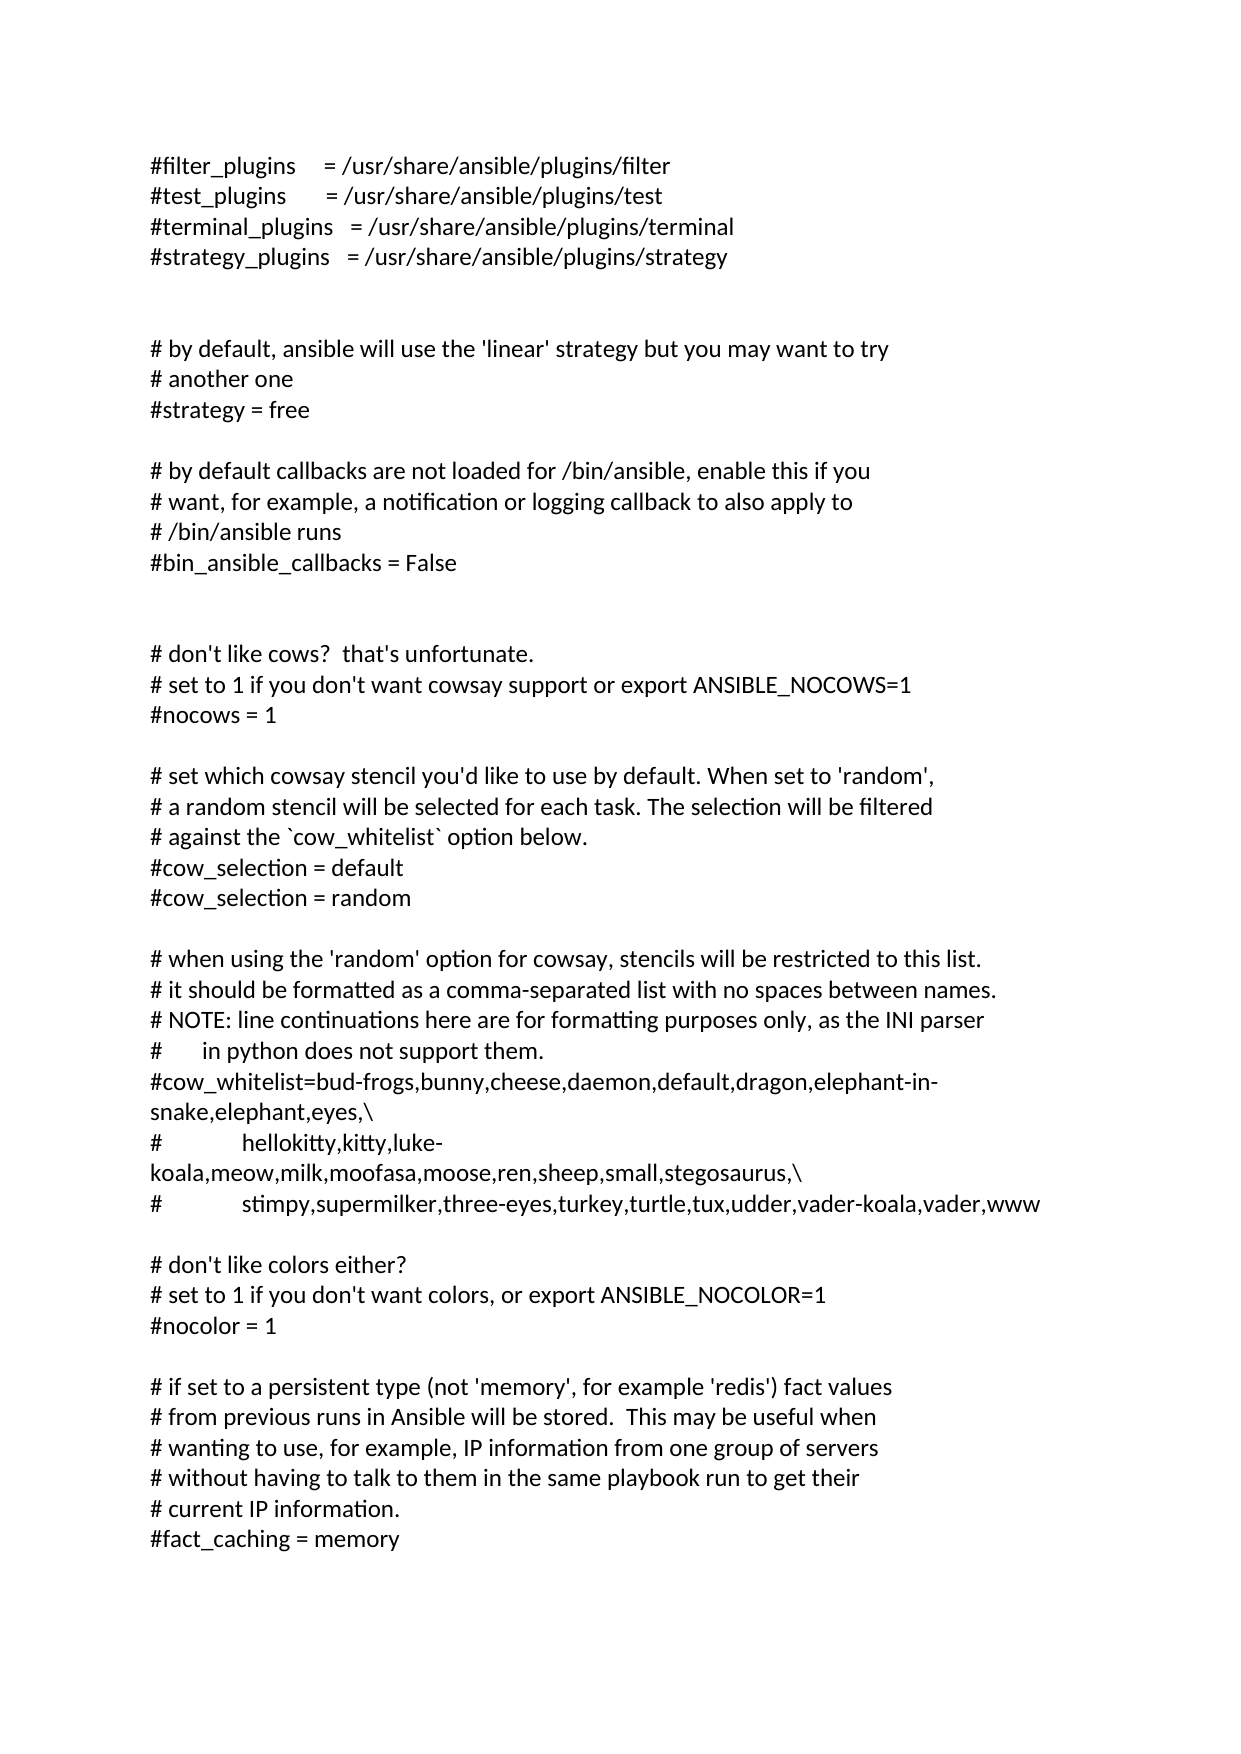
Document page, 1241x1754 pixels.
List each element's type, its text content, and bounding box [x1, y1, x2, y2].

text # in python does not support them. [150, 1035, 1090, 1066]
text # if set to a persistent type (not 'memory', for example 'redis') fact values [150, 1371, 1090, 1401]
text # /bin/ansible runs [150, 516, 1090, 547]
text # don't like cows? that's unfortunate. [150, 638, 1090, 669]
text # by default, ansible will use the 'linear' strategy but you may want to try [150, 333, 1090, 364]
text # hellokitty,kitty,luke-koala,meow,milk,moofasa,moose,ren,sheep,small,stegosaurus,\ [150, 1127, 1090, 1188]
text # stimpy,supermilker,three-eyes,turkey,turtle,tux,udder,vader-koala,vader,www [150, 1188, 1090, 1218]
text #cow_whitelist=bud-frogs,bunny,cheese,daemon,default,dragon,elephant-in-snake,elephant,eyes,\ [150, 1066, 1090, 1127]
text # set which cowsay stencil you'd like to use by default. When set to 'random', [150, 760, 1090, 791]
text #terminal_plugins = /usr/share/ansible/plugins/terminal [150, 211, 1090, 242]
text # without having to talk to them in the same playbook run to get their [150, 1462, 1090, 1493]
text # against the `cow_whitelist` option below. [150, 821, 1090, 852]
text # when using the 'random' option for cowsay, stencils will be restricted to this list. [150, 943, 1090, 974]
text #fact_caching = memory [150, 1523, 1090, 1554]
text #test_plugins = /usr/share/ansible/plugins/test [150, 181, 1090, 211]
text #cow_selection = random [150, 882, 1090, 913]
text # want, for example, a notification or logging callback to also apply to [150, 486, 1090, 516]
text #nocows = 1 [150, 699, 1090, 730]
text # wanting to use, for example, IP information from one group of servers [150, 1432, 1090, 1462]
text #strategy_plugins = /usr/share/ansible/plugins/strategy [150, 242, 1090, 272]
text # set to 1 if you don't want colors, or export ANSIBLE_NOCOLOR=1 [150, 1279, 1090, 1310]
text # it should be formatted as a comma-separated list with no spaces between names. [150, 974, 1090, 1004]
text #filter_plugins = /usr/share/ansible/plugins/filter [150, 150, 1090, 181]
text # current IP information. [150, 1493, 1090, 1523]
text # another one [150, 364, 1090, 394]
text # don't like colors either? [150, 1249, 1090, 1279]
text # set to 1 if you don't want cowsay support or export ANSIBLE_NOCOWS=1 [150, 669, 1090, 699]
text #bin_ansible_callbacks = False [150, 547, 1090, 577]
text #strategy = free [150, 394, 1090, 425]
text # NOTE: line continuations here are for formatting purposes only, as the INI parser [150, 1004, 1090, 1035]
text # a random stencil will be selected for each task. The selection will be filtered [150, 791, 1090, 821]
text # by default callbacks are not loaded for /bin/ansible, enable this if you [150, 455, 1090, 486]
text #nocolor = 1 [150, 1310, 1090, 1340]
text # from previous runs in Ansible will be stored. This may be useful when [150, 1401, 1090, 1432]
text #cow_selection = default [150, 852, 1090, 882]
